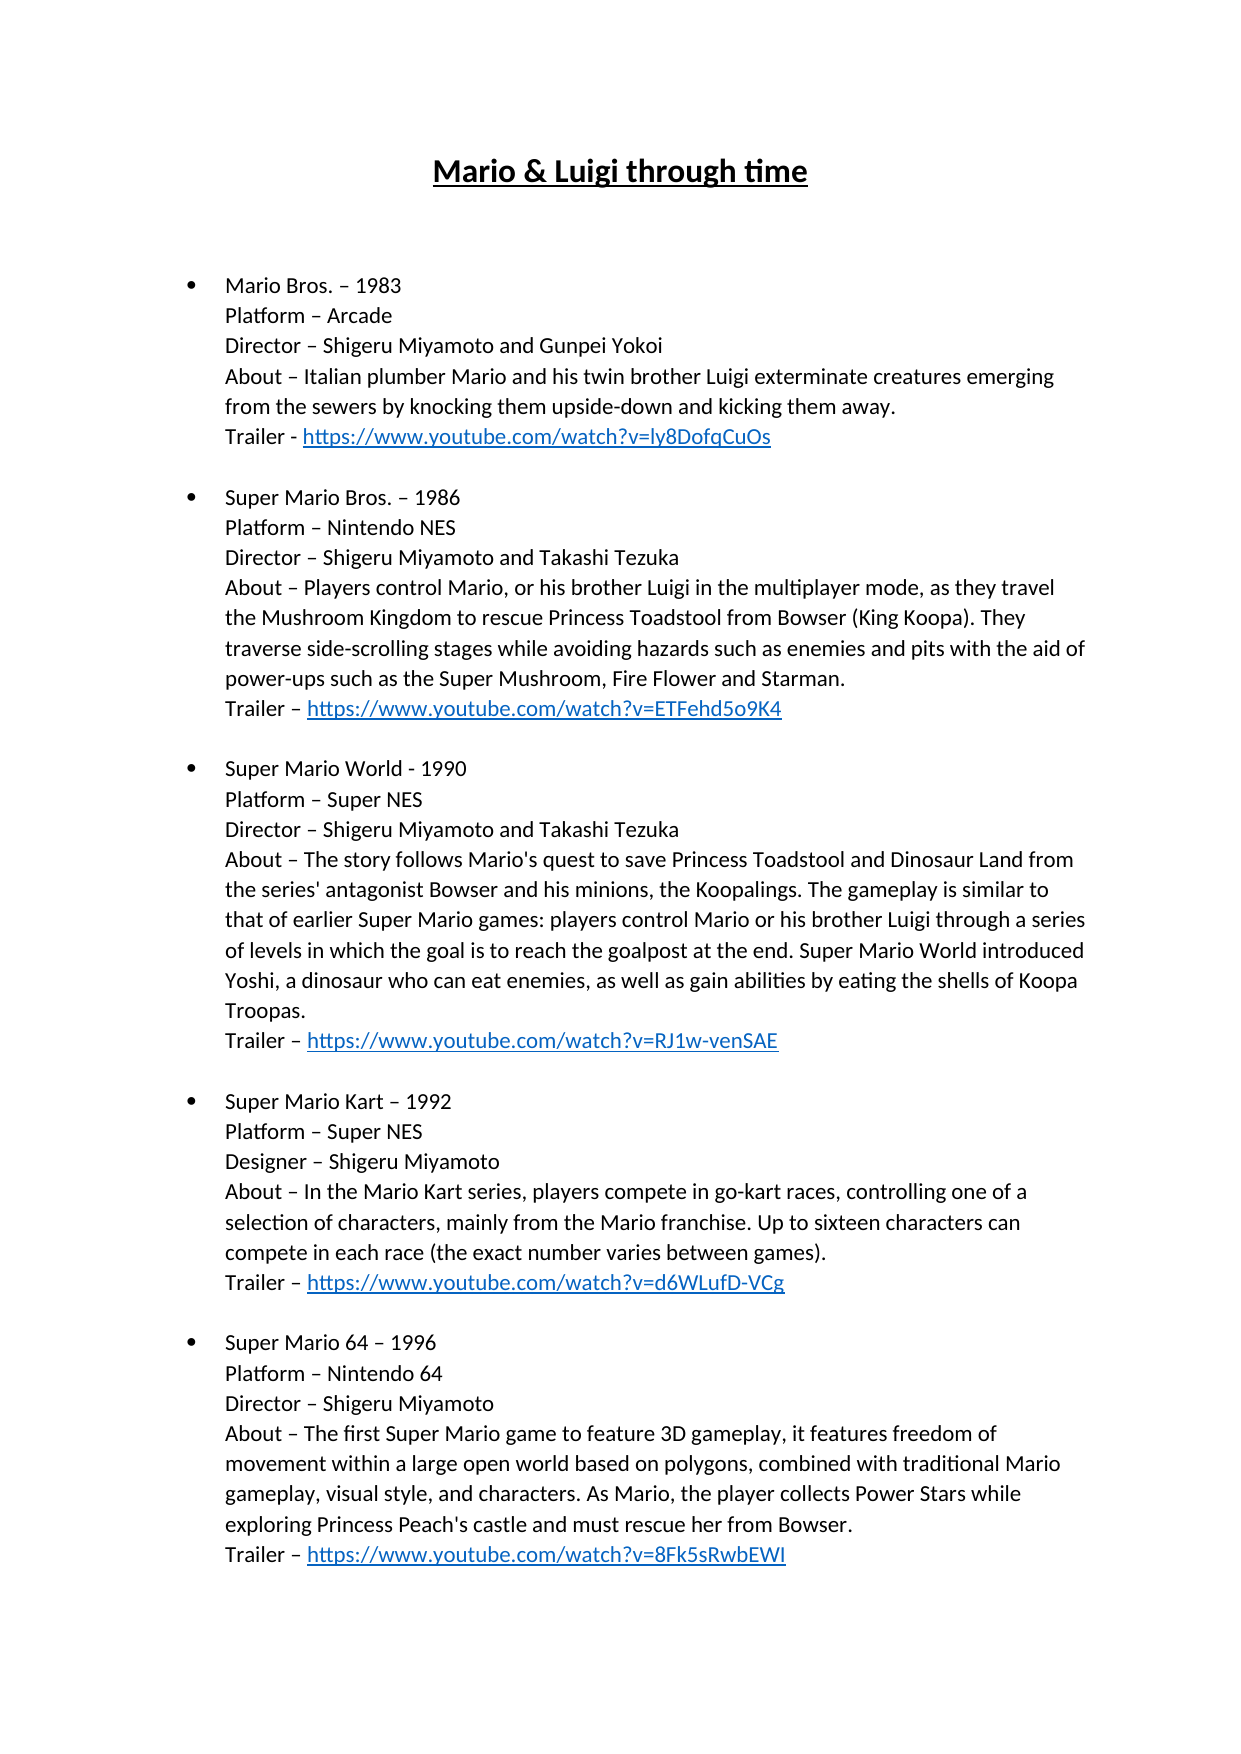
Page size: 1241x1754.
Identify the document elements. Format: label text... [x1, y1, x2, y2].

list Trailer - https://www.youtube.com/watch?v=ly8DofqCuOs [225, 422, 1090, 450]
list Super Mario Kart – 1992 [187, 1087, 1090, 1115]
list Platform – Arcade [225, 301, 1090, 329]
list About – Italian plumber Mario and his twin brother Luigi exterminate creatures emerging from the sewers by knocking them upside-down and kicking them away. [225, 362, 1090, 420]
list About – The first Super Mario game to feature 3D gameplay, it features freedom of movement within a large open world based on polygons, combined with traditional Mario gameplay, visual style, and characters. As Mario, the player collects Power Stars while exploring Princess Peach's castle and must rescue her from Bowser. [225, 1419, 1090, 1538]
list Super Mario World - 1990 [187, 754, 1090, 783]
list About – Players control Mario, or his brother Luigi in the multiplayer mode, as they travel the Mushroom Kingdom to rescue Princess Toadstool from Bowser (King Koopa). They traverse side-scrolling stages while avoiding hazards such as enemies and pits with the aid of power-ups such as the Super Mushroom, Fire Flower and Starman. [225, 573, 1090, 692]
list Platform – Nintendo NES [225, 513, 1090, 541]
list Trailer – https://www.youtube.com/watch?v=RJ1w-venSAE [225, 1026, 1090, 1054]
list Trailer – https://www.youtube.com/watch?v=ETFehd5o9K4 [225, 694, 1090, 722]
list Platform – Super NES [225, 1117, 1090, 1145]
list About – The story follows Mario's quest to save Princess Toadstool and Dinosaur Land from the series' antagonist Bowser and his minions, the Koopalings. The gameplay is similar to that of earlier Super Mario games: players control Mario or his brother Luigi through a series of levels in which the goal is to reach the goalpost at the end. Super Mario World introduced Yoshi, a dinosaur who can eat enemies, as well as gain abilities by eating the shells of Koopa Troopas. [225, 845, 1090, 1024]
list Super Mario Bros. – 1986 [187, 483, 1090, 511]
list Director – Shigeru Miyamoto and Gunpei Yokoi [225, 332, 1090, 360]
list Director – Shigeru Miyamoto and Takashi Tezuka [225, 543, 1090, 571]
list Super Mario 64 – 1996 [187, 1328, 1090, 1357]
list Designer – Shigeru Miyamoto [225, 1147, 1090, 1175]
list Platform – Nintendo 64 [225, 1359, 1090, 1387]
list Platform – Super NES [225, 785, 1090, 813]
text Mario & Luigi through time [150, 150, 1090, 191]
list Trailer – https://www.youtube.com/watch?v=8Fk5sRwbEWI [225, 1540, 1090, 1568]
list Director – Shigeru Miyamoto [225, 1389, 1090, 1417]
list Director – Shigeru Miyamoto and Takashi Tezuka [225, 815, 1090, 843]
list Trailer – https://www.youtube.com/watch?v=d6WLufD-VCg [225, 1268, 1090, 1296]
list About – In the Mario Kart series, players compete in go-kart races, controlling one of a selection of characters, mainly from the Mario franchise. Up to sixteen characters can compete in each race (the exact number varies between games). [225, 1177, 1090, 1266]
list Mario Bros. – 1983 [187, 271, 1090, 299]
